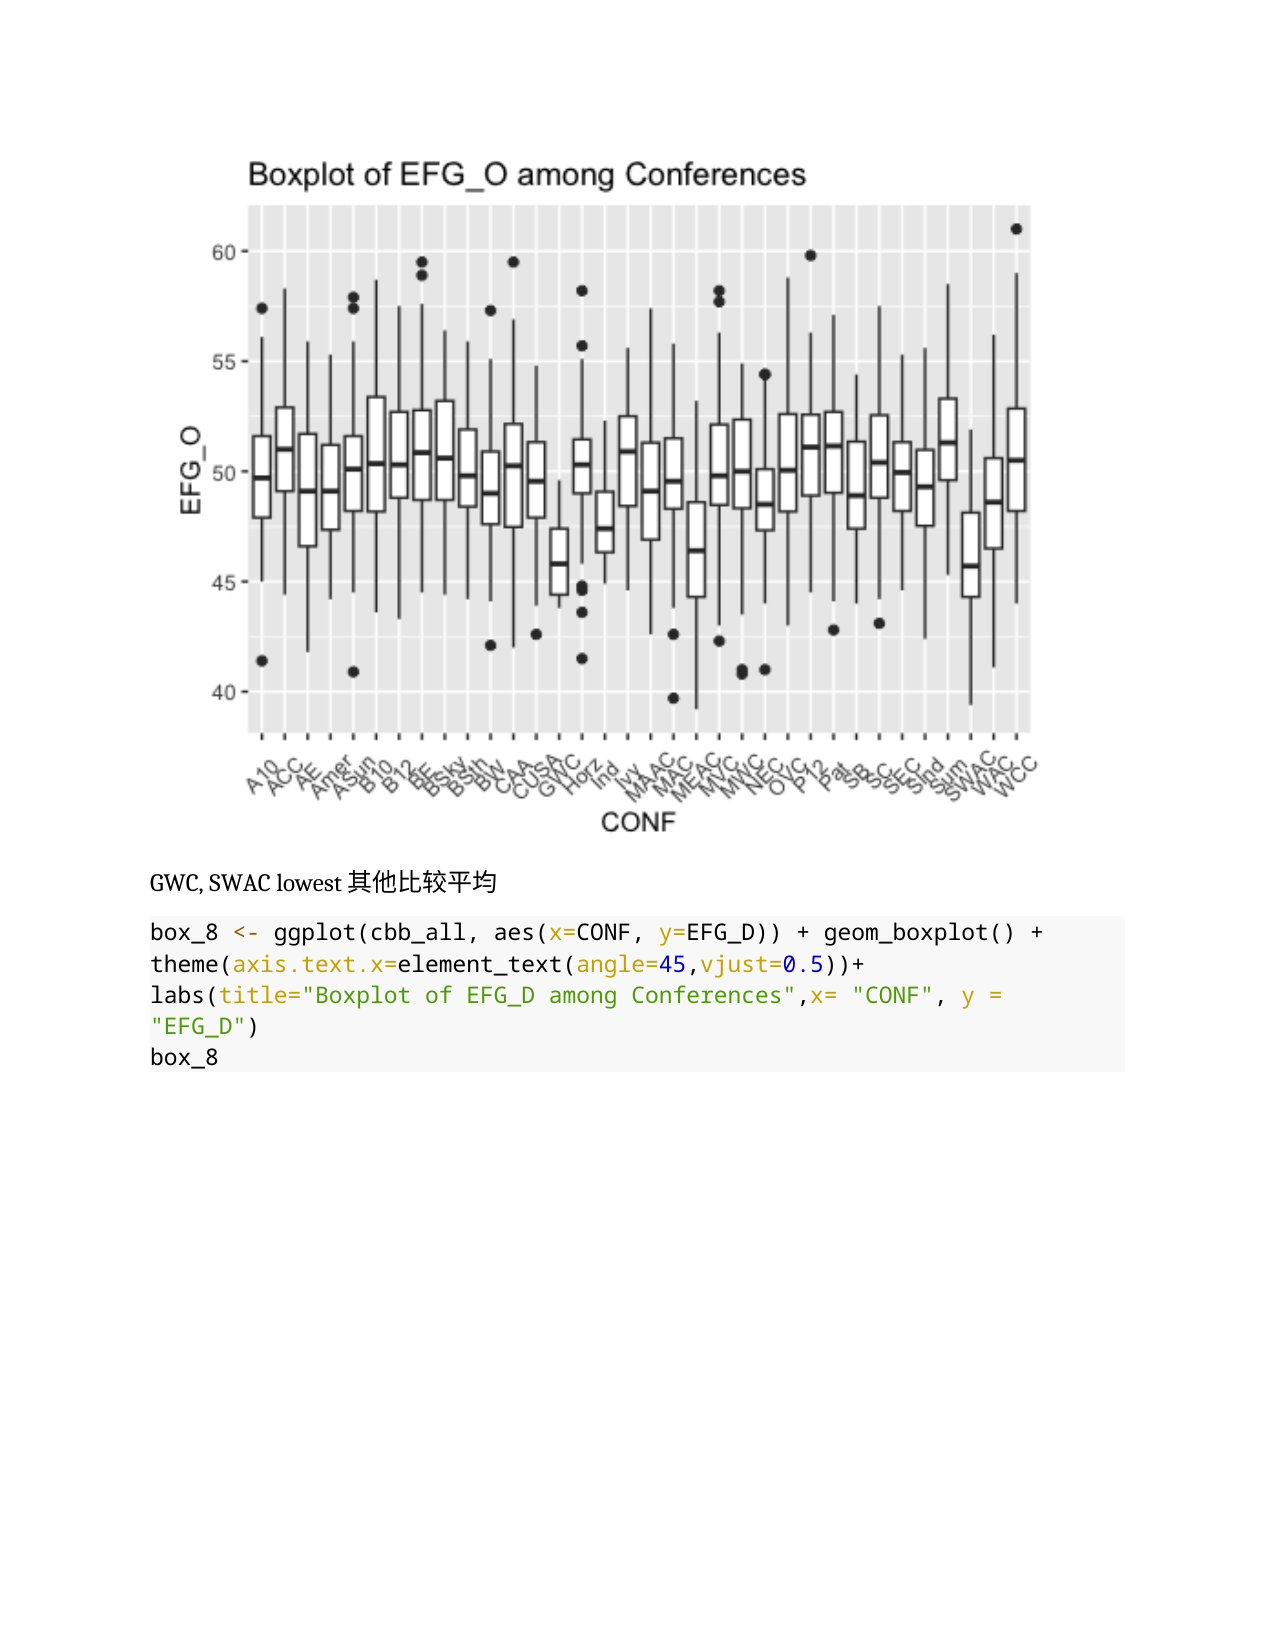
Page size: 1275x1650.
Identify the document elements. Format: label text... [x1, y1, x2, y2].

text box_8 <- ggplot(cbb_all, aes(x=CONF, y=EFG_D)) + geom_boxplot() + theme(axis.text.x=element_text(angle=45,vjust=0.5))+ labs(title="Boxplot of EFG_D among Conferences",x= "CONF", y = "EFG_D") box_8 [150, 916, 1125, 1072]
picture [168, 150, 1044, 850]
text GWC, SWAC lowest 其他比较平均 [150, 869, 1125, 897]
